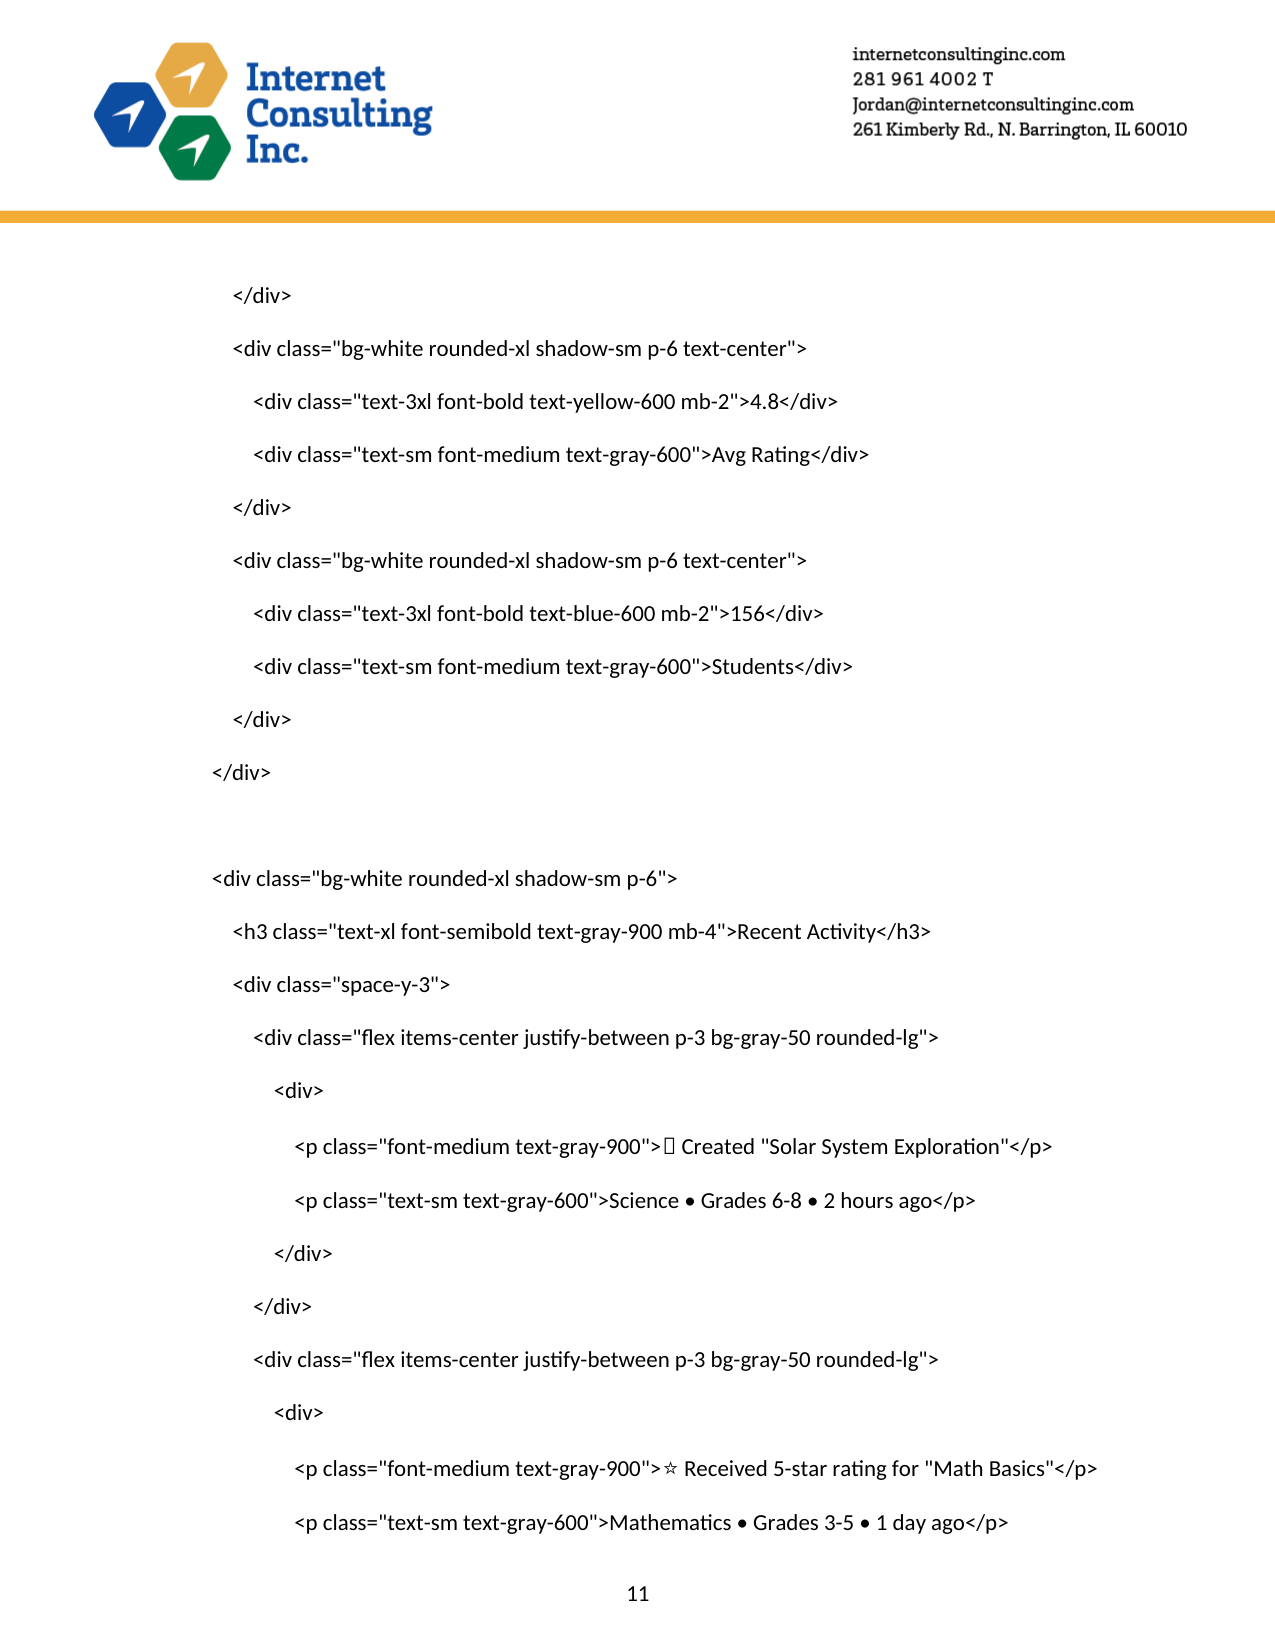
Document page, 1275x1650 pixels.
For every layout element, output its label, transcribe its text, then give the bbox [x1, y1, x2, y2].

text </div> [150, 1292, 1125, 1320]
picture [0, 1, 1275, 230]
text <div> [150, 1077, 1125, 1104]
text <div class="flex items-center justify-between p-3 bg-gray-50 rounded-lg"> [150, 1023, 1125, 1052]
text <div class="bg-white rounded-xl shadow-sm p-6 text-center"> [150, 546, 1125, 574]
text <div class="bg-white rounded-xl shadow-sm p-6 text-center"> [150, 334, 1125, 362]
text <h3 class="text-xl font-semibold text-gray-900 mb-4">Recent Activity</h3> [150, 917, 1125, 946]
text <div class="text-sm font-medium text-gray-600">Students</div> [150, 652, 1125, 680]
text <div> [150, 1398, 1125, 1426]
text <div class="text-3xl font-bold text-yellow-600 mb-2">4.8</div> [150, 387, 1125, 415]
text <div class="bg-white rounded-xl shadow-sm p-6"> [150, 864, 1125, 892]
text </div> [150, 758, 1125, 786]
text <p class="text-sm text-gray-600">Mathematics • Grades 3-5 • 1 day ago</p> [150, 1508, 1125, 1536]
text <p class="font-medium text-gray-900">⭐ Received 5-star rating for "Math Basics"</p> [150, 1451, 1125, 1483]
text <p class="font-medium text-gray-900">✨ Created "Solar System Exploration"</p> [150, 1129, 1125, 1161]
text </div> [150, 1239, 1125, 1267]
text <div class="space-y-3"> [150, 971, 1125, 998]
text </div> [150, 705, 1125, 733]
text </div> [150, 281, 1125, 309]
text <p class="text-sm text-gray-600">Science • Grades 6-8 • 2 hours ago</p> [150, 1186, 1125, 1214]
text <div class="text-3xl font-bold text-blue-600 mb-2">156</div> [150, 599, 1125, 627]
text <div class="text-sm font-medium text-gray-600">Avg Rating</div> [150, 440, 1125, 468]
text <div class="flex items-center justify-between p-3 bg-gray-50 rounded-lg"> [150, 1345, 1125, 1373]
text </div> [150, 493, 1125, 521]
